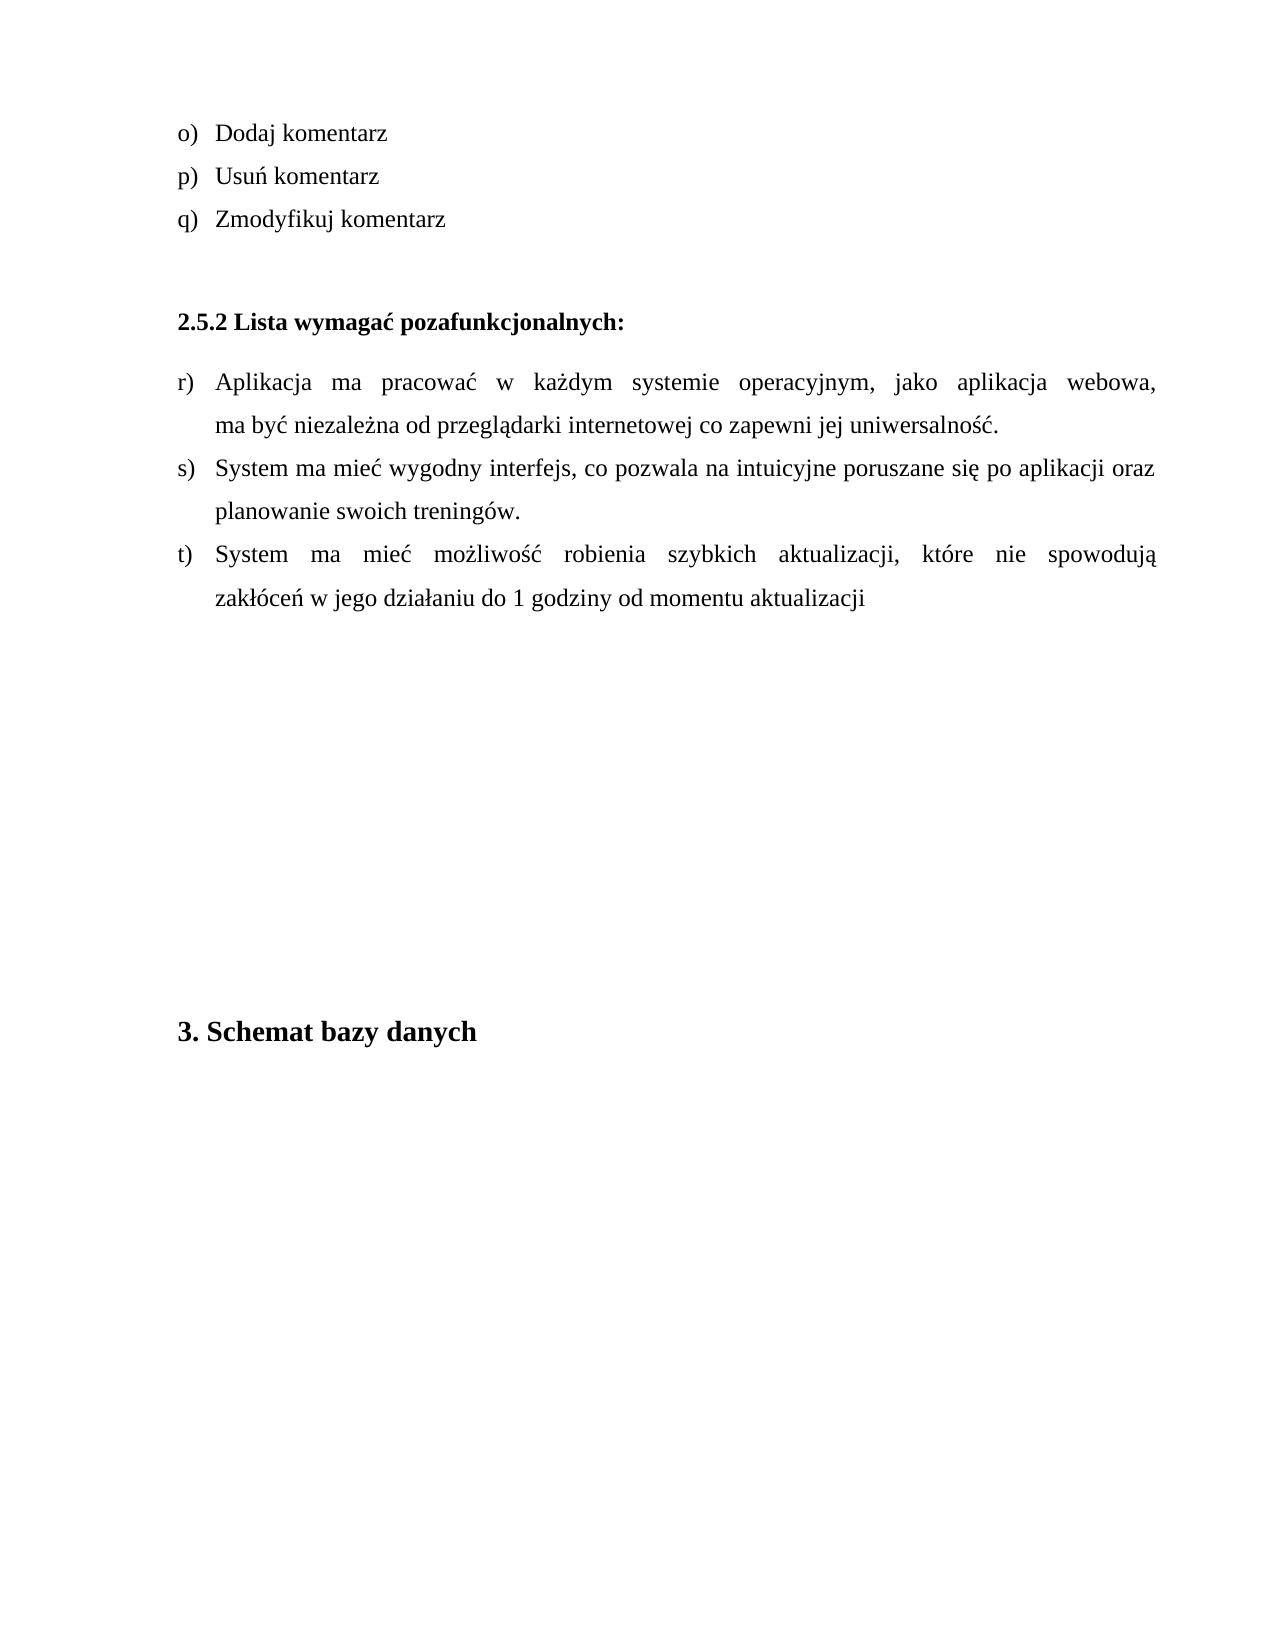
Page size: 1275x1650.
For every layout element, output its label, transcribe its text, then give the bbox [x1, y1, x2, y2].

subtitle 3. Schemat bazy danych [177, 1014, 1157, 1047]
list Zmodyfikuj komentarz [177, 204, 1157, 233]
text 2.5.2 Lista wymagać pozafunkcjonalnych: [177, 307, 1157, 336]
list Aplikacja ma pracować w każdym systemie operacyjnym, jako aplikacja webowa, ma być niezależna od przeglądarki internetowej co zapewni jej uniwersalność. [177, 367, 1157, 439]
list Usuń komentarz [177, 161, 1157, 190]
list Dodaj komentarz [177, 118, 1157, 147]
list System ma mieć wygodny interfejs, co pozwala na intuicyjne poruszane się po aplikacji oraz planowanie swoich treningów. [177, 453, 1157, 525]
list System ma mieć możliwość robienia szybkich aktualizacji, które nie spowodują zakłóceń w jego działaniu do 1 godziny od momentu aktualizacji [177, 539, 1157, 611]
